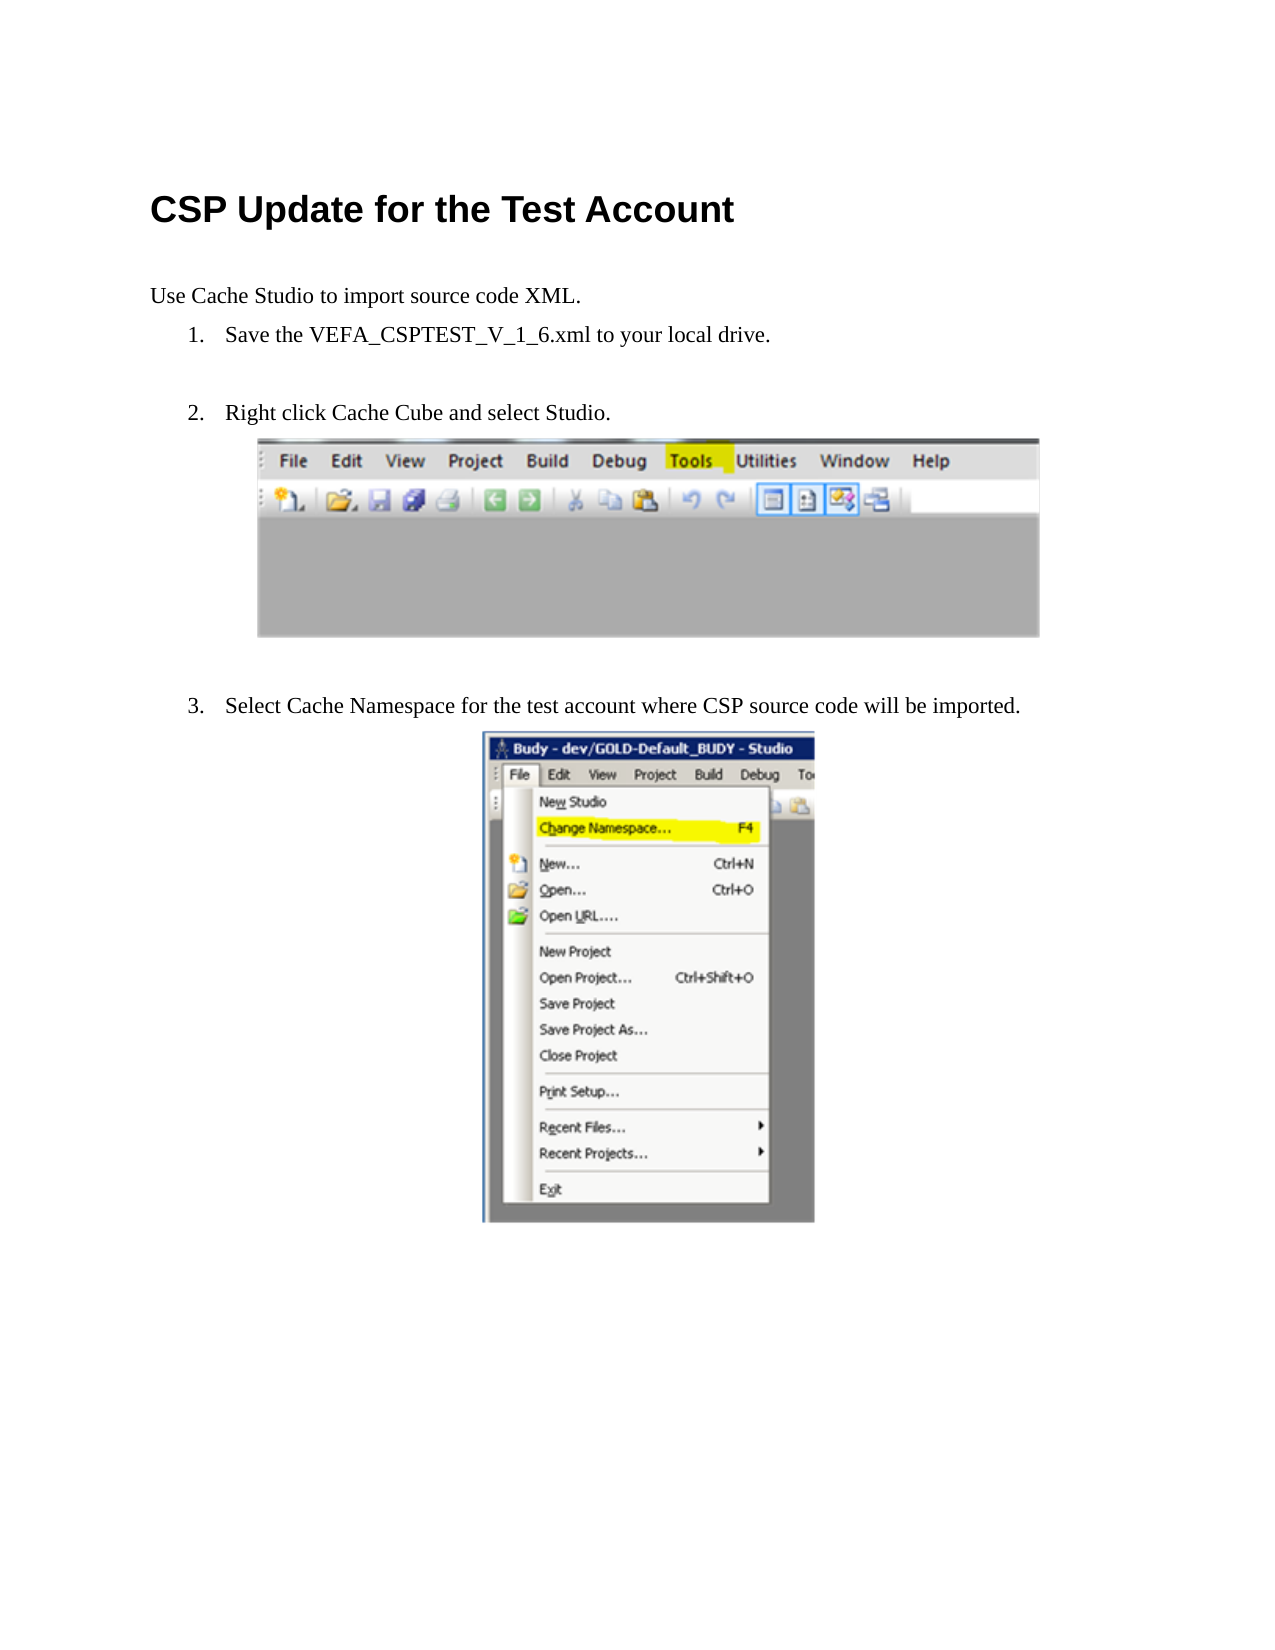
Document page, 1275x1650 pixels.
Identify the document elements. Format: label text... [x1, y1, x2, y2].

picture [481, 730, 818, 1226]
list Right click Cache Cube and select Studio. [187, 398, 1149, 425]
picture [256, 437, 1043, 641]
subtitle CSP Update for the Test Account [150, 187, 1125, 231]
list Save the VEFA_CSPTEST_V_1_6.xml to your local drive. [187, 321, 1149, 347]
list Select Cache Namespace for the test account where CSP source code will be imported. [187, 692, 1149, 718]
text Use Cache Studio to import source code XML. [150, 282, 1149, 308]
